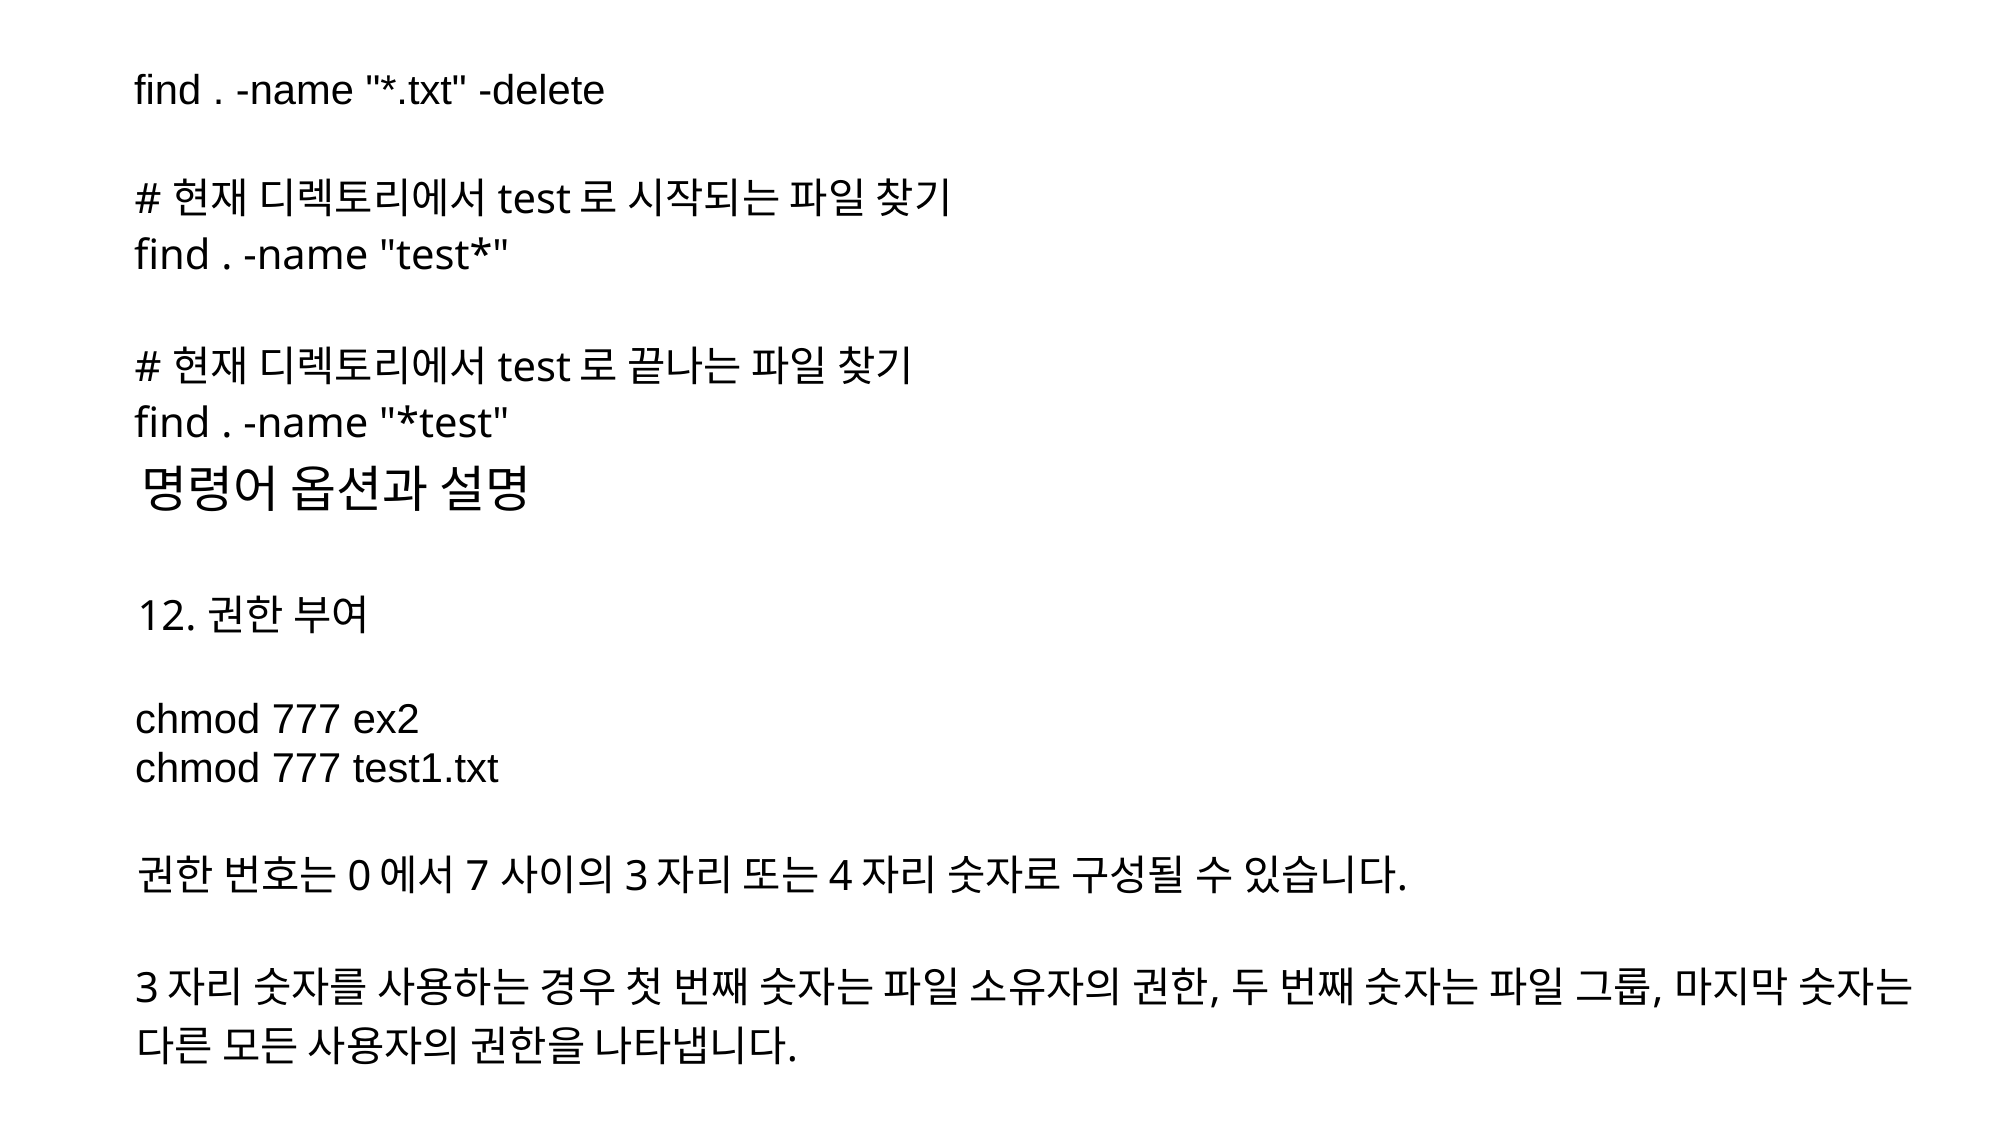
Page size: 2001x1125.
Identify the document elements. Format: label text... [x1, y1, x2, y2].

text chmod 777 test1.txt [135, 743, 1935, 791]
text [134, 67, 1148, 114]
text 3자리 숫자를 사용하는 경우 첫 번째 숫자는 파일 소유자의 권한, 두 번째 숫자는 파일 그룹, 마지막 숫자는 다른 모든 사용자의 권한을 나타냅니다. [135, 954, 1935, 1074]
text 12. 권한 부여 [137, 582, 1935, 643]
text 권한 번호는 0에서 7 사이의 3자리 또는 4자리 숫자로 구성될 수 있습니다. [137, 842, 1935, 903]
text 명령어 옵션과 설명 [141, 449, 1935, 522]
text # 현재 디렉토리에서 test로 끝나는 파일 찾기 find . -name "*test" [134, 333, 959, 449]
text chmod 777 ex2 [135, 694, 1935, 742]
text # 현재 디렉토리에서 test로 시작되는 파일 찾기 find . -name "test*" [134, 166, 1001, 282]
